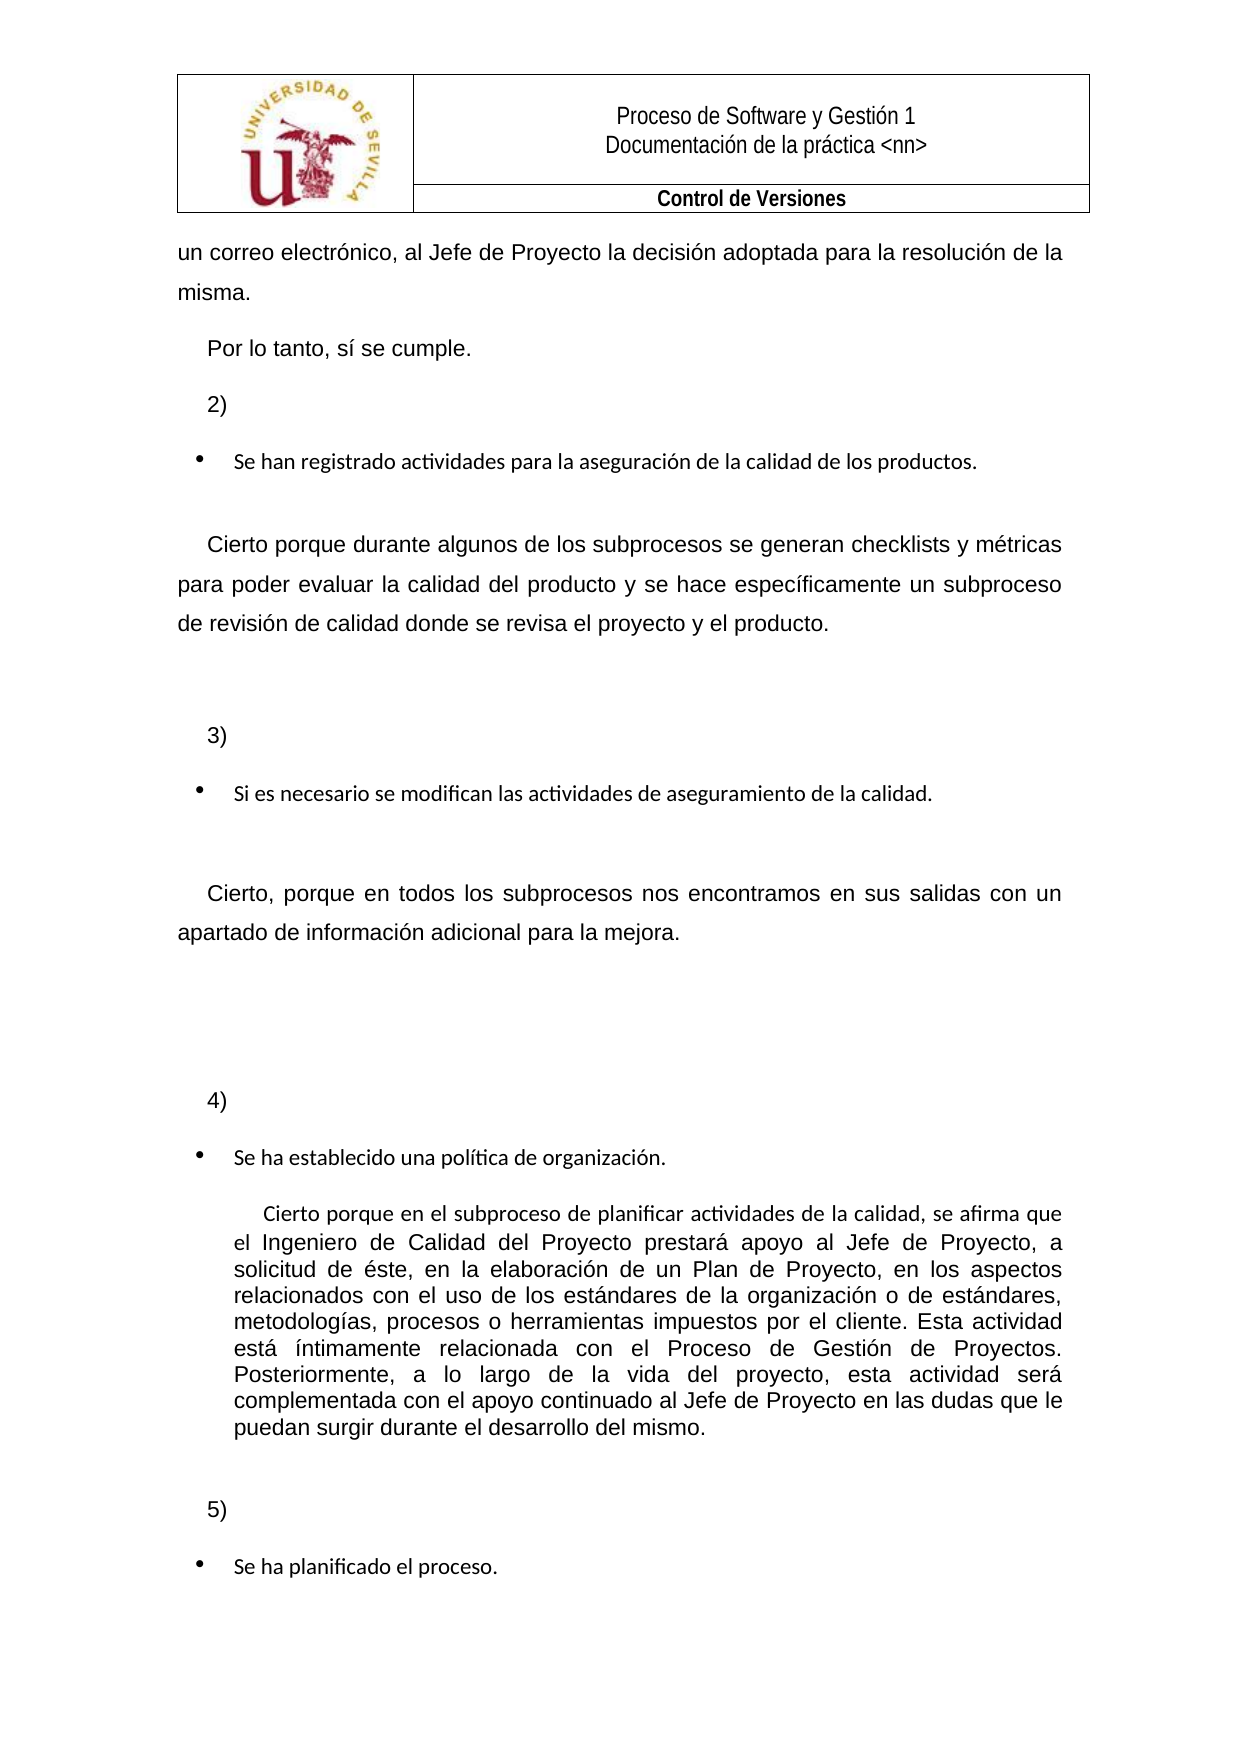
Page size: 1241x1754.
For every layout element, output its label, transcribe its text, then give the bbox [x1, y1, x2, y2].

text 5) [177, 1496, 1063, 1523]
list Se ha planificado el proceso. [196, 1552, 1063, 1580]
text Cierto porque durante algunos de los subprocesos se generan checklists y métricas para poder evaluar la calidad del producto y se hace específicamente un subproceso de revisión de calidad donde se revisa el proyecto y el producto. [177, 531, 1063, 637]
text Cierto, porque en todos los subprocesos nos encontramos en sus salidas con un apartado de información adicional para la mejora. [177, 879, 1063, 945]
list Se han registrado actividades para la aseguración de la calidad de los productos. [196, 447, 1063, 475]
text Cierto porque en el subproceso de planificar actividades de la calidad, se afirma que el Ingeniero de Calidad del Proyecto prestará apoyo al Jefe de Proyecto, a solicitud de éste, en la elaboración de un Plan de Proyecto, en los aspectos relacionados con el uso de los estándares de la organización o de estándares, metodologías, procesos o herramientas impuestos por el cliente. Esta actividad está íntimamente relacionada con el Proceso de Gestión de Proyectos. Posteriormente, a lo largo de la vida del proyecto, esta actividad será complementada con el apoyo continuado al Jefe de Proyecto en las dudas que le puedan surgir durante el desarrollo del mismo. [233, 1199, 1063, 1440]
list Se ha establecido una política de organización. [196, 1143, 1063, 1172]
text Por lo tanto, sí se cumple. [177, 335, 1063, 361]
text 2) [177, 391, 1063, 417]
list Si es necesario se modifican las actividades de aseguramiento de la calidad. [196, 779, 1063, 807]
text 3) [177, 722, 1063, 749]
picture [240, 79, 381, 208]
text 4) [177, 1087, 1063, 1114]
